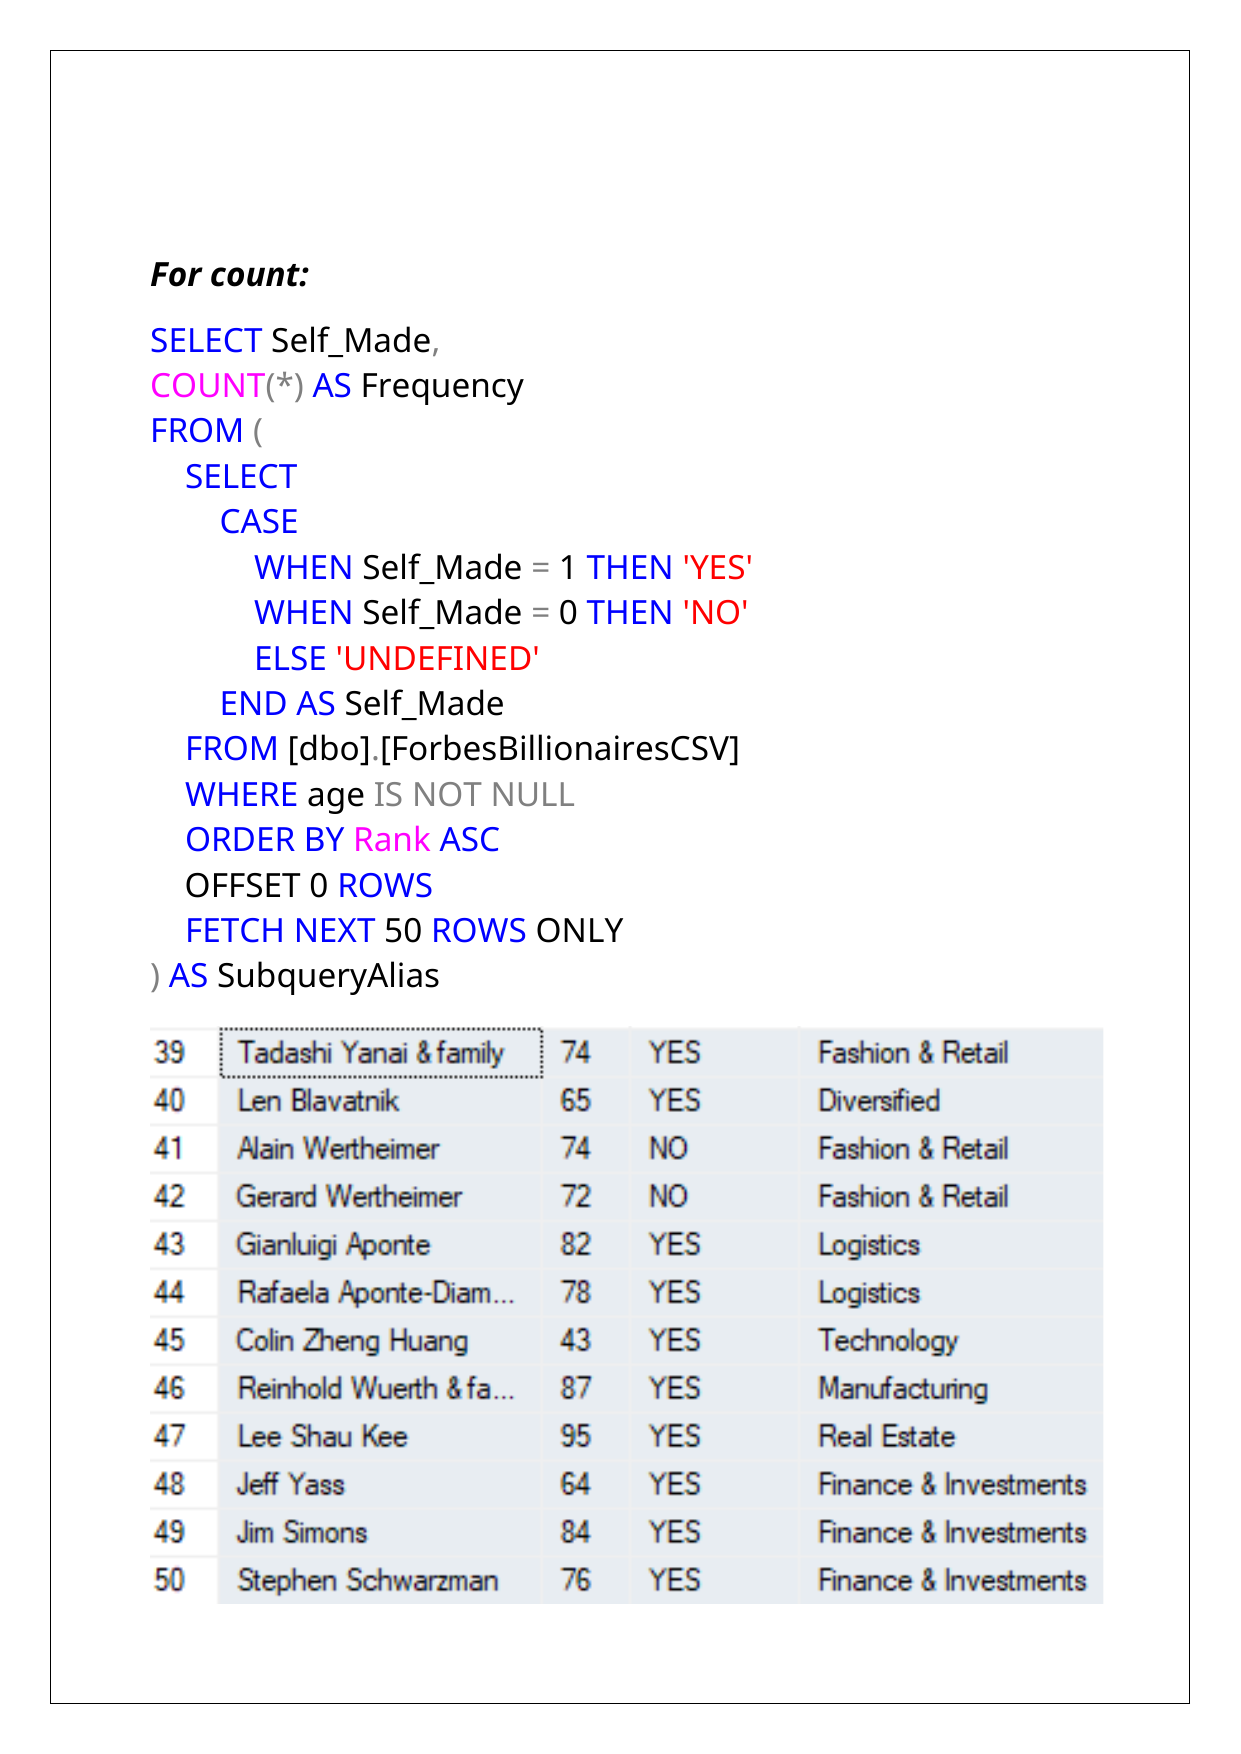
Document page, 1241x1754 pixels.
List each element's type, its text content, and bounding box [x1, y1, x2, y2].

text SELECT Self_Made, [150, 316, 1090, 362]
text WHEN Self_Made = 0 THEN 'NO' [150, 589, 1090, 634]
text ELSE 'UNDEFINED' [150, 634, 1090, 680]
text WHERE age IS NOT NULL [150, 771, 1090, 816]
text WHEN Self_Made = 1 THEN 'YES' [150, 543, 1090, 589]
text FROM ( [150, 407, 1090, 453]
picture [150, 1026, 1104, 1604]
text SELECT [150, 453, 1090, 498]
text COUNT(*) AS Frequency [150, 362, 1090, 407]
text ) AS SubqueryAlias [150, 952, 1090, 998]
text FETCH NEXT 50 ROWS ONLY [150, 907, 1090, 952]
text FROM [dbo].[ForbesBillionairesCSV] [150, 725, 1090, 771]
text CASE [150, 498, 1090, 543]
text OFFSET 0 ROWS [150, 861, 1090, 907]
text For count: [150, 251, 1090, 296]
text END AS Self_Made [150, 680, 1090, 725]
text ORDER BY Rank ASC [150, 816, 1090, 861]
